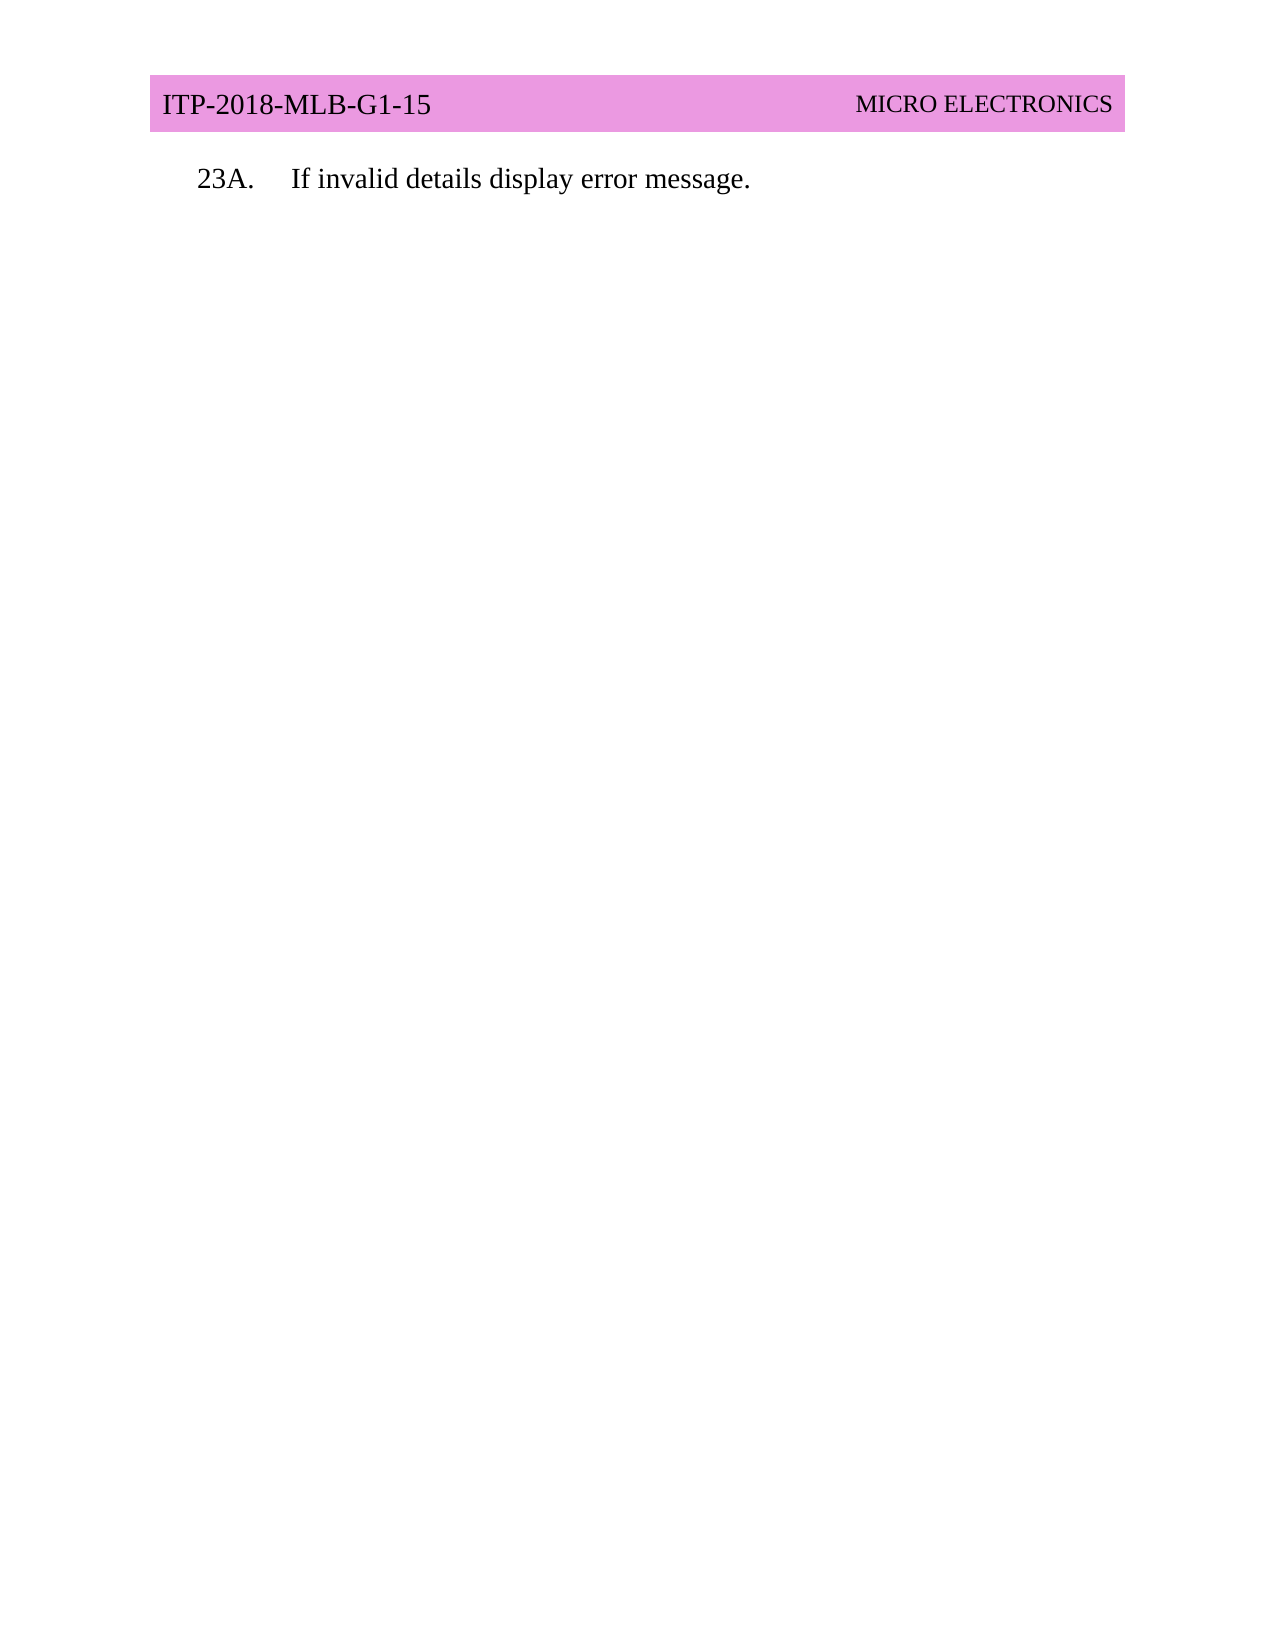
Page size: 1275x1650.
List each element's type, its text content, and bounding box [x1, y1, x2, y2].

text 23A. If invalid details display error message. [197, 161, 1125, 195]
